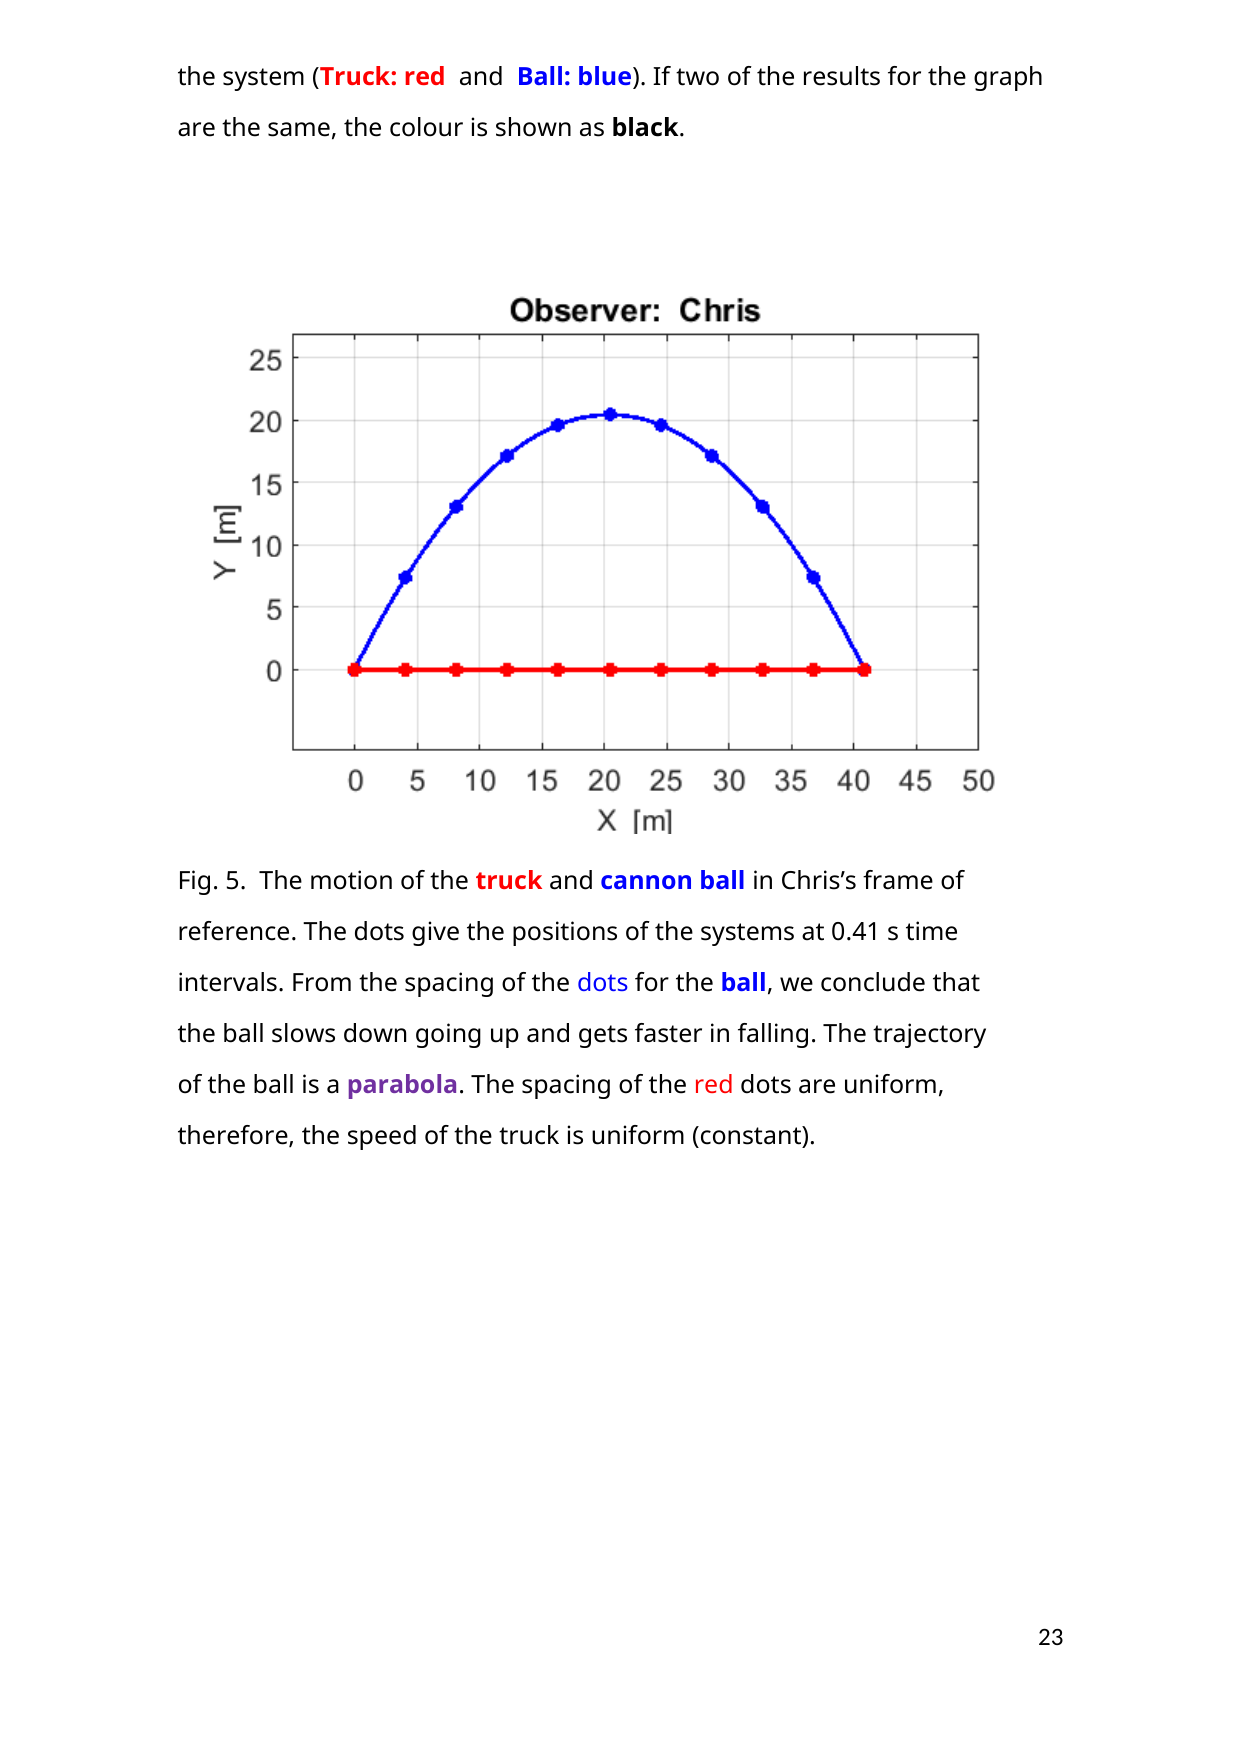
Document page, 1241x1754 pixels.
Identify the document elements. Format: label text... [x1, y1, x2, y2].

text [177, 59, 1063, 144]
text Fig. 5. The motion of the truck and cannon ball in Chris’s frame of reference. The dots give the positions of the systems at 0.41 s time intervals. From the spacing of the dots for the ball, we conclude that the ball slows down going up and gets faster in falling. The trajectory of the ball is a parabola. The spacing of the red dots are uniform, therefore, the speed of the truck is uniform (constant). [177, 863, 1004, 1152]
picture [177, 280, 1063, 834]
